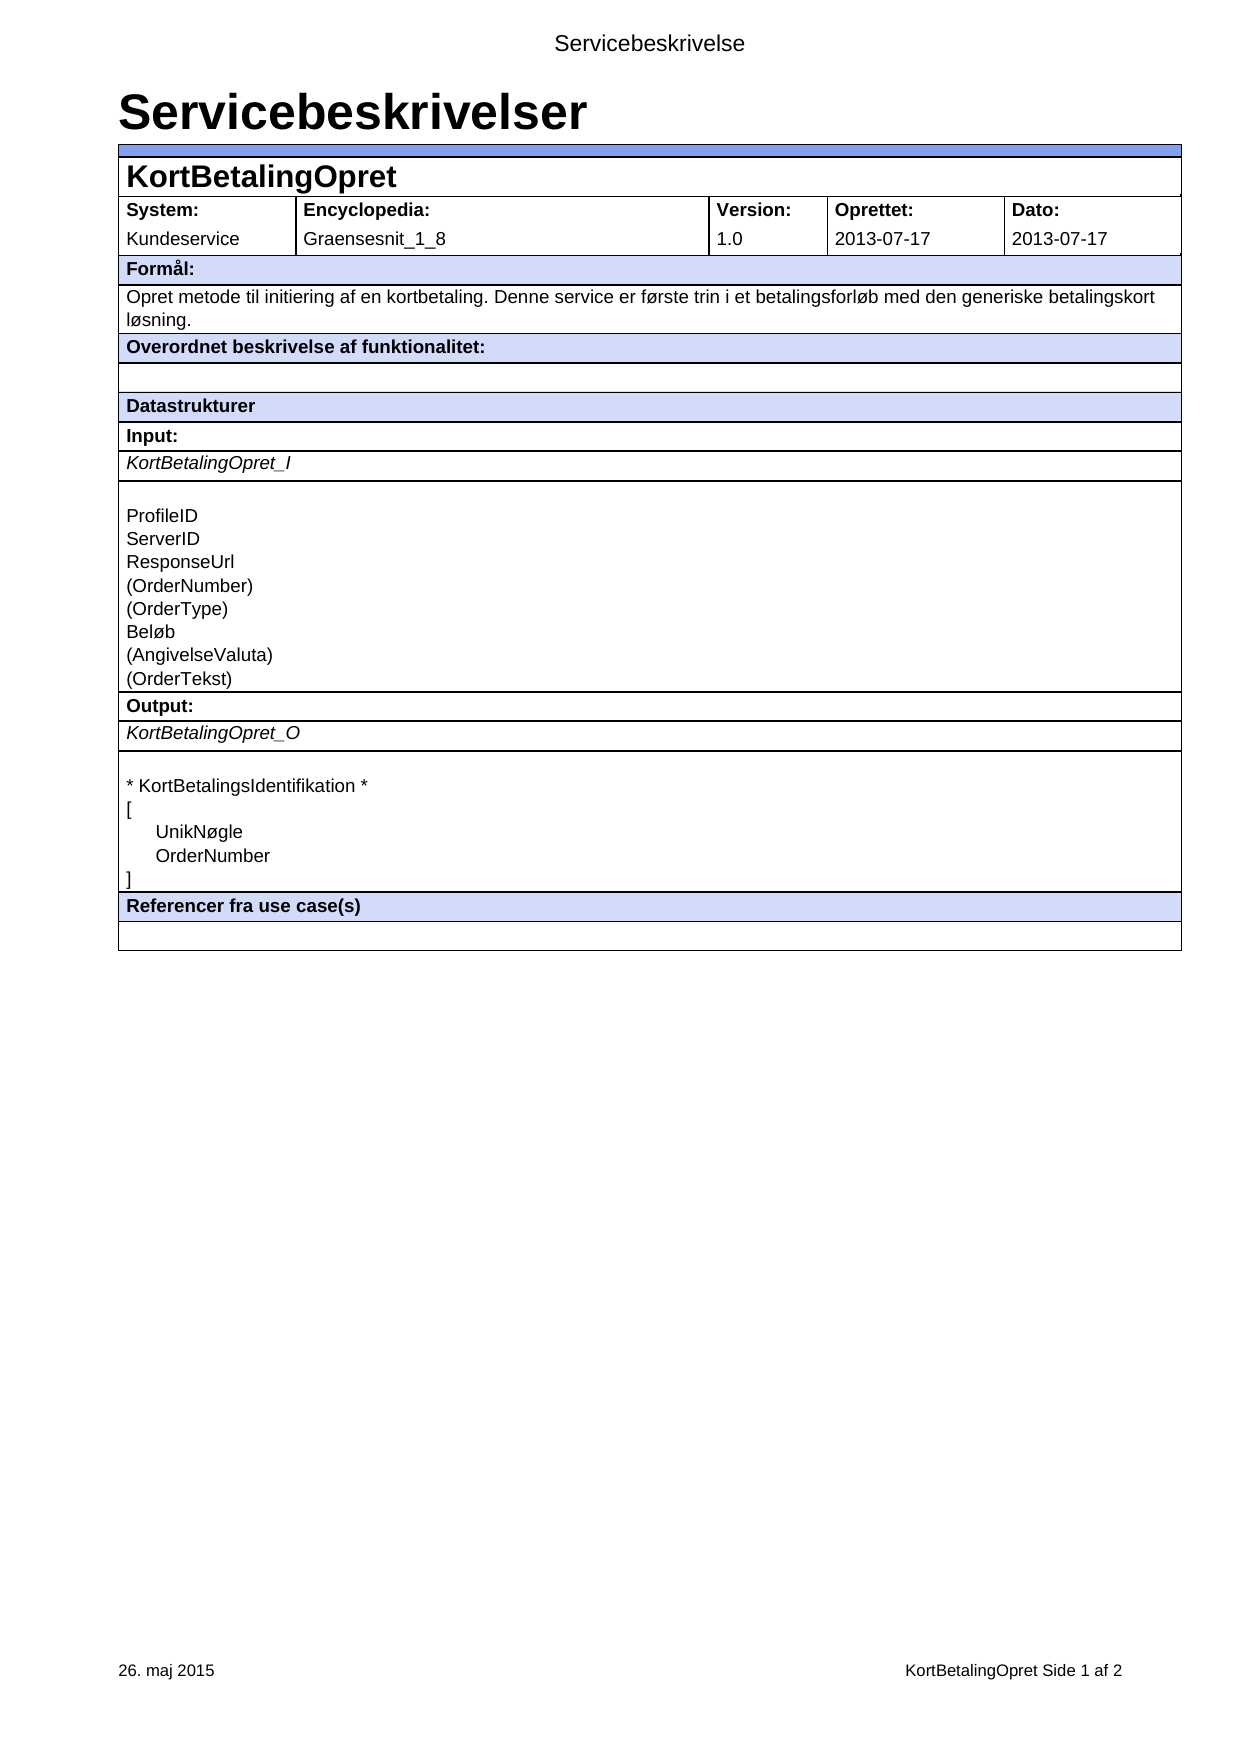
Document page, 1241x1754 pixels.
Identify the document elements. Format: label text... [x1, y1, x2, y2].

table_header [119, 145, 1181, 156]
table_cell KortBetalingOpret_I [119, 452, 1181, 480]
table_cell Overordnet beskrivelse af funktionalitet: [119, 334, 1181, 362]
table_cell Output: [119, 693, 1181, 720]
table_cell Version: [710, 197, 827, 225]
table_cell Referencer fra use case(s) [119, 893, 1181, 921]
text Servicebeskrivelser [118, 82, 1181, 140]
table_cell Input: [119, 423, 1181, 450]
table_cell Graensesnit_1_8 [297, 225, 708, 254]
table_cell KortBetalingOpret_O [119, 722, 1181, 750]
table_cell Oprettet: [828, 197, 1004, 225]
table_cell [119, 922, 1181, 950]
table_cell KortBetalingOpret [119, 158, 1181, 196]
table_cell System: [119, 197, 295, 225]
table_cell Datastrukturer [119, 393, 1181, 421]
table_cell [119, 364, 1181, 391]
table_cell 2013-07-17 [828, 225, 1004, 254]
table_cell Opret metode til initiering af en kortbetaling. Denne service er første trin i et betalingsforløb med den generiske betalingskort løsning. [119, 286, 1181, 332]
table_cell Encyclopedia: [297, 197, 708, 225]
table_cell * KortBetalingsIdentifikation * [ UnikNøgle OrderNumber ] [119, 752, 1181, 891]
table_cell 1.0 [710, 225, 827, 254]
table_cell 2013-07-17 [1005, 225, 1181, 254]
table_cell Formål: [119, 256, 1181, 284]
table_cell Dato: [1005, 197, 1181, 225]
table_cell ProfileID ServerID ResponseUrl (OrderNumber) (OrderType) Beløb (AngivelseValuta) (OrderTekst) [119, 482, 1181, 691]
table_cell Kundeservice [119, 225, 295, 254]
